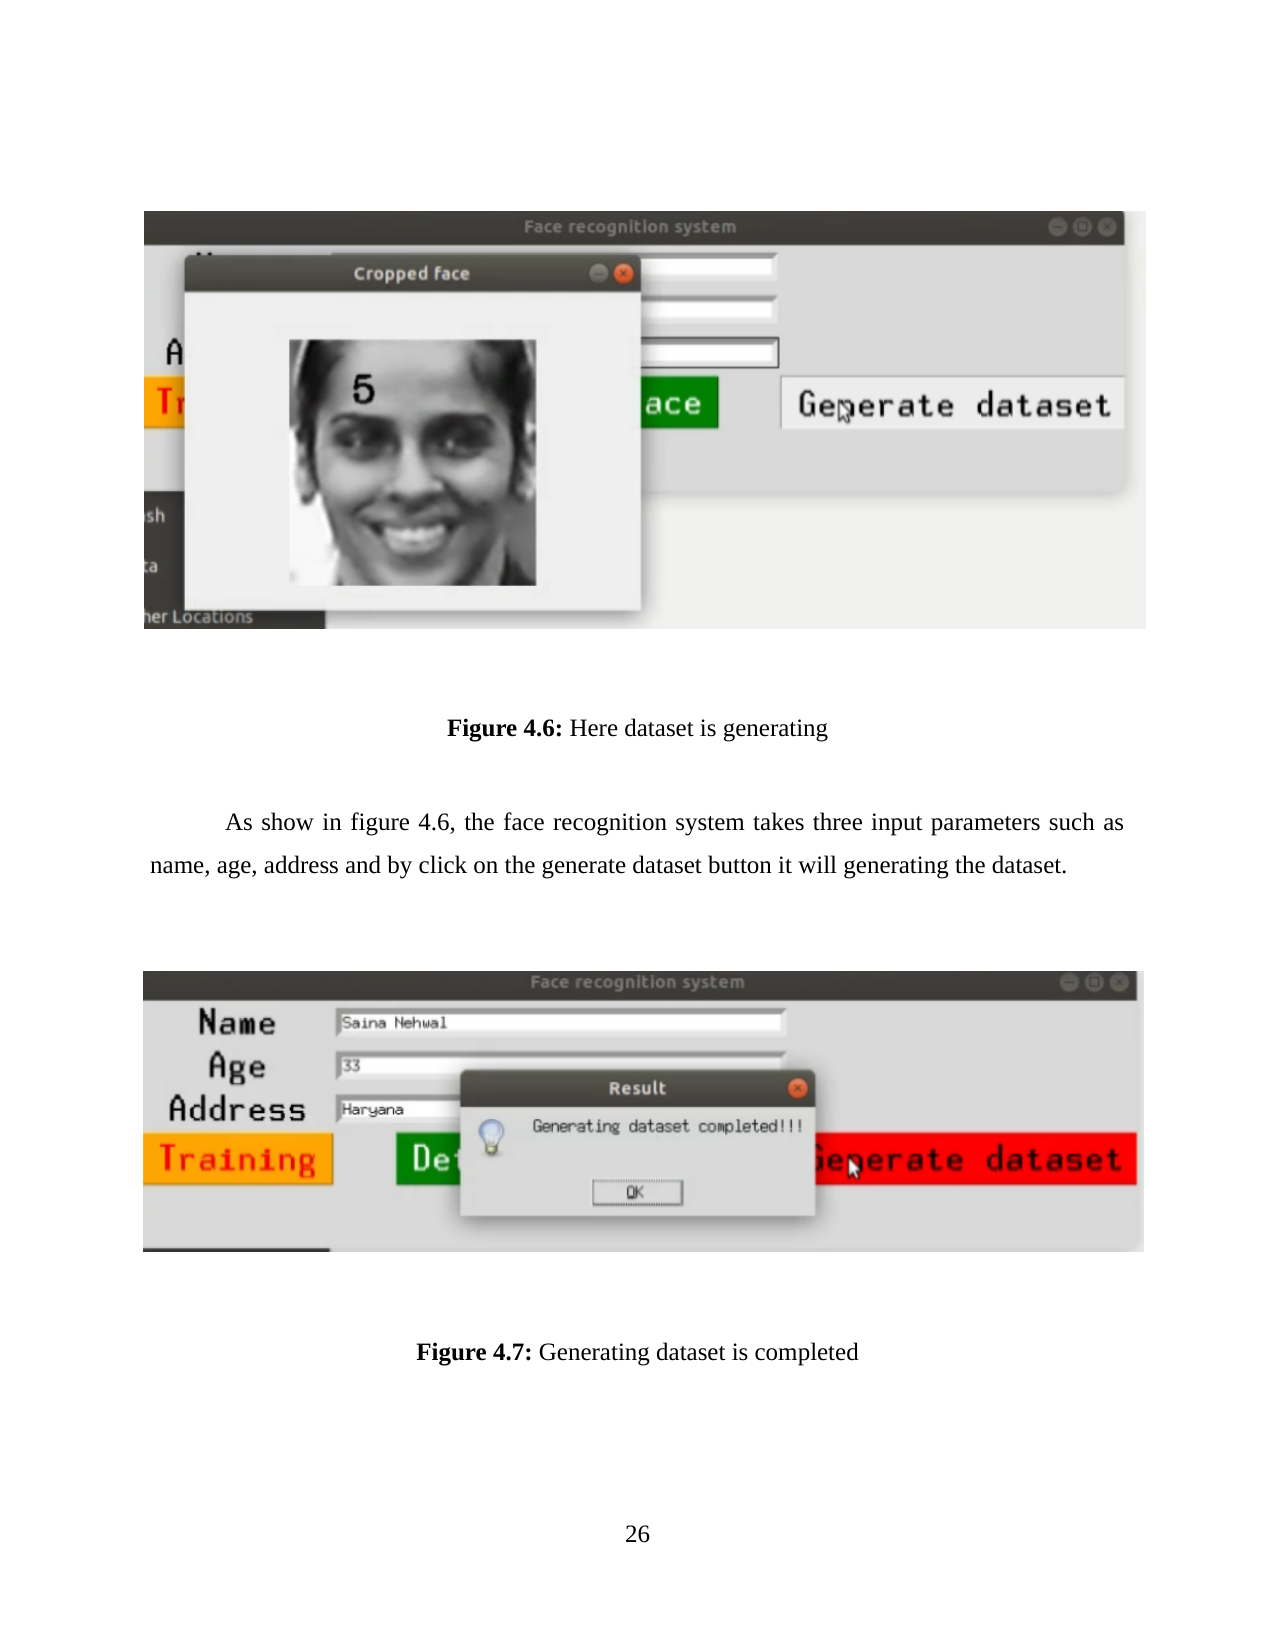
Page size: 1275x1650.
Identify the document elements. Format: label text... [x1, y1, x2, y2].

picture [144, 211, 1146, 629]
text Figure 4.6: Here dataset is generating [150, 713, 1125, 742]
text Figure 4.7: Generating dataset is completed [150, 1337, 1125, 1365]
picture [143, 971, 1144, 1252]
text As show in figure 4.6, the face recognition system takes three input parameters such as name, age, address and by click on the generate dataset button it will generating the dataset. [150, 807, 1125, 879]
